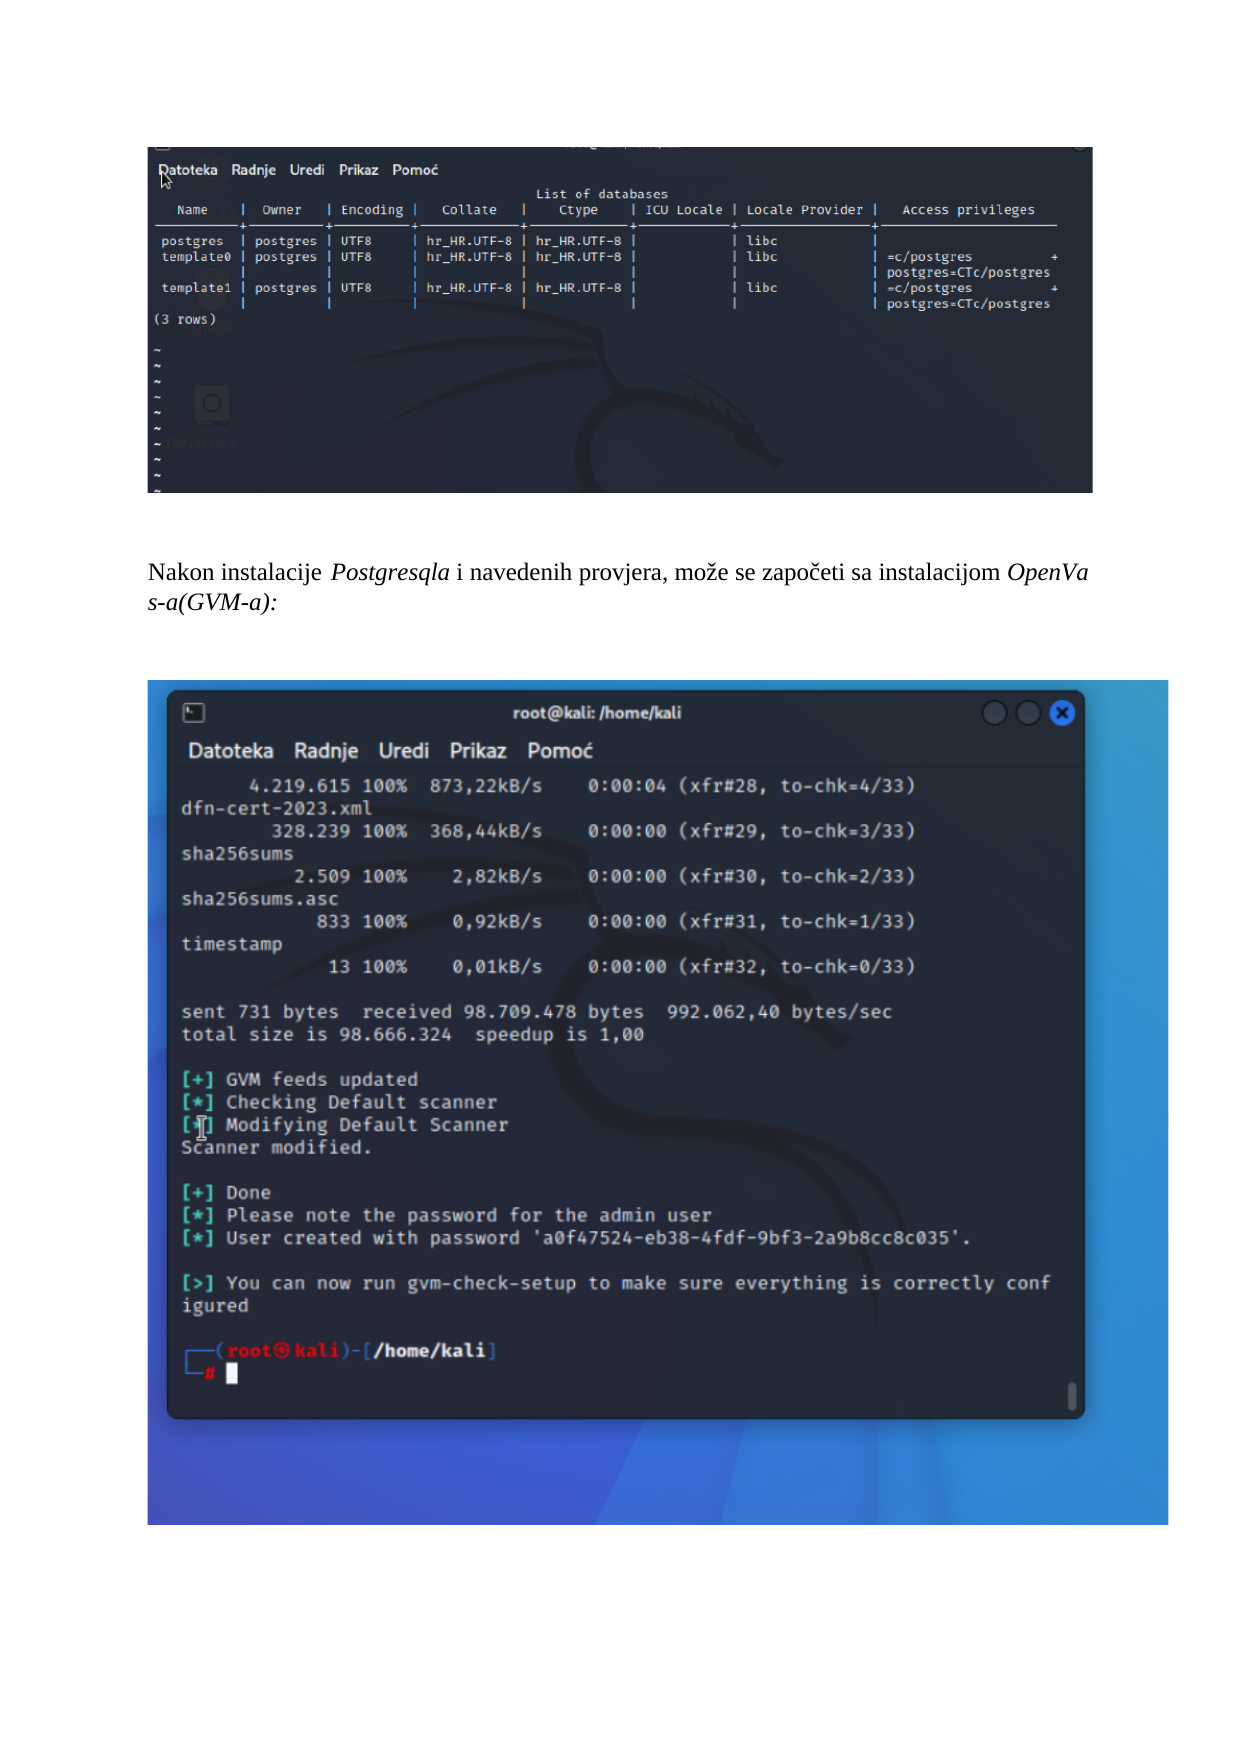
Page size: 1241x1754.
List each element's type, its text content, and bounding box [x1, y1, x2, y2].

picture [147, 680, 1169, 1525]
text Nakon instalacije Postgresqla i navedenih provjera, može se započeti sa instalacijom OpenVas-a(GVM-a): [148, 557, 1093, 616]
picture [147, 147, 1093, 493]
